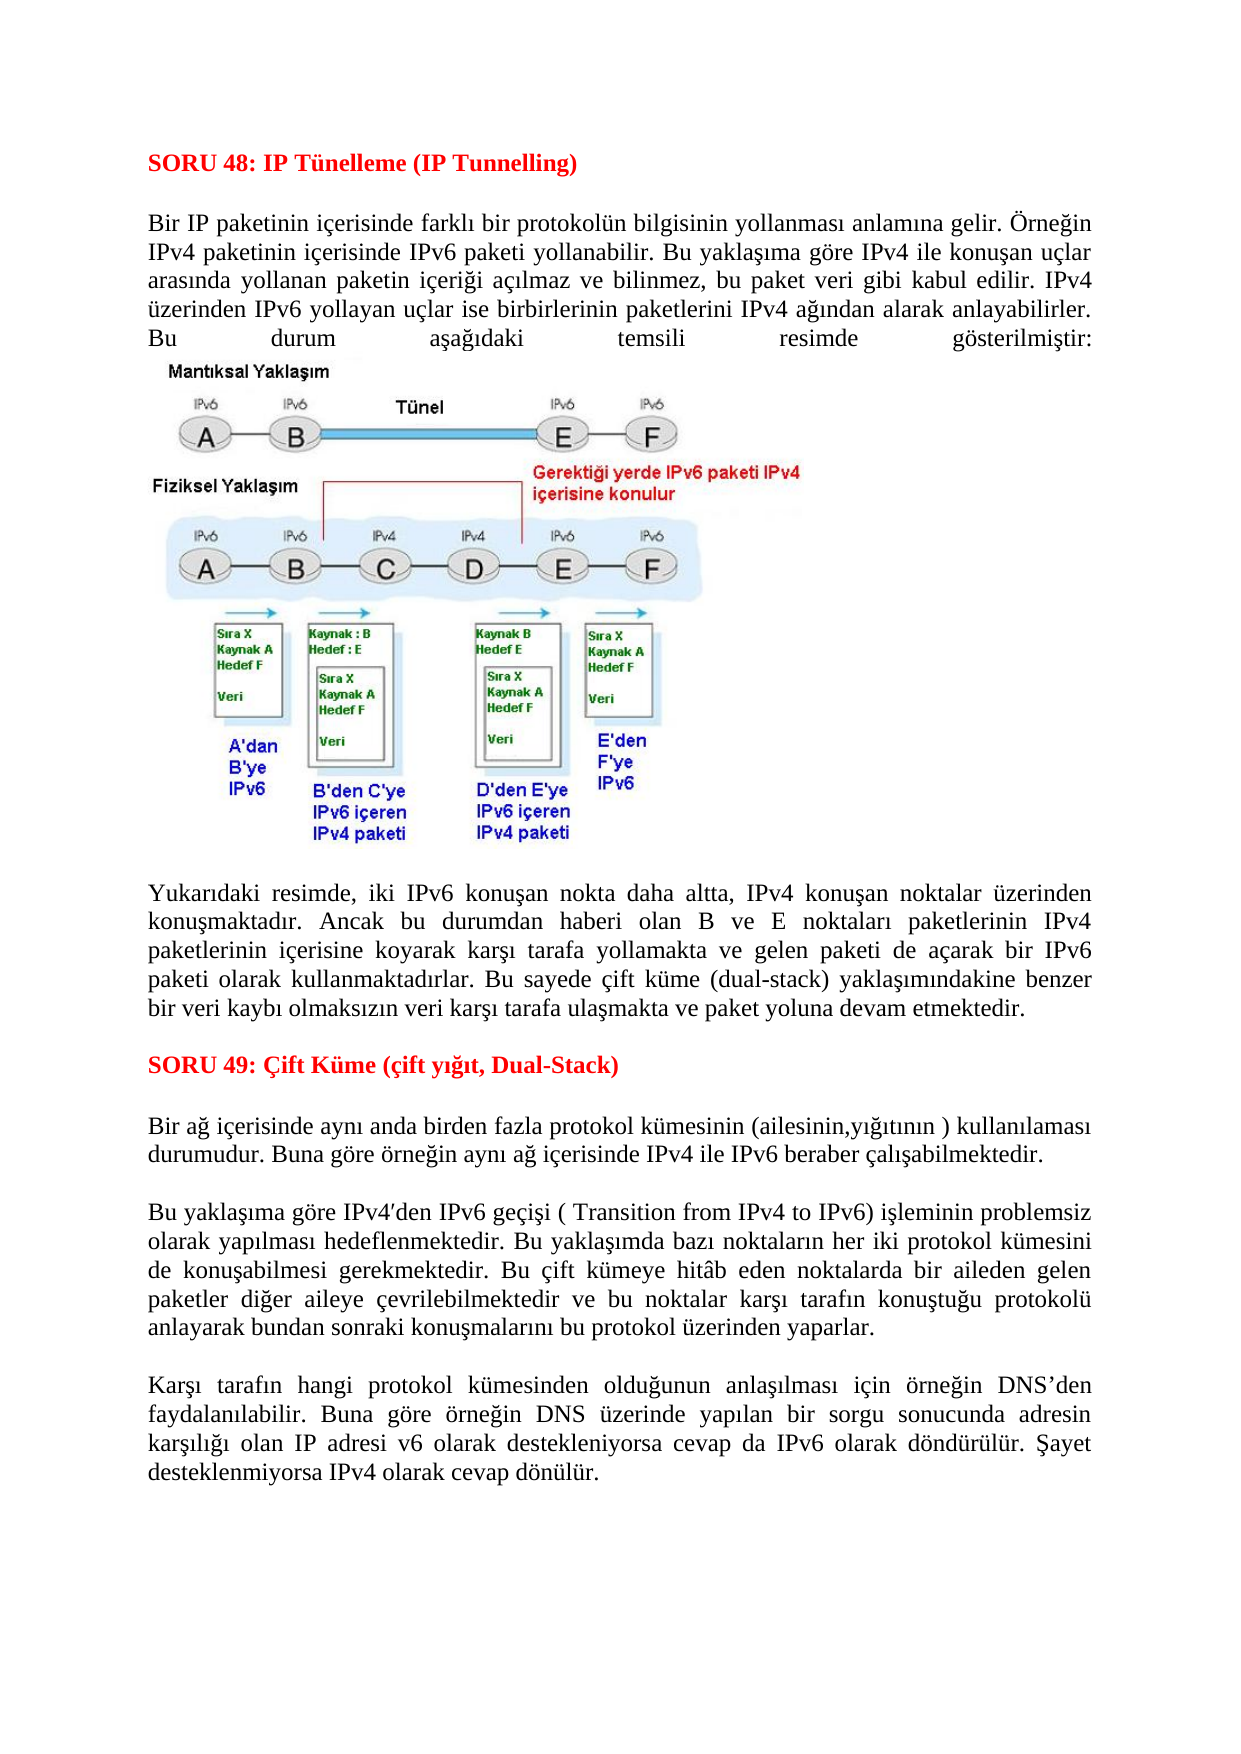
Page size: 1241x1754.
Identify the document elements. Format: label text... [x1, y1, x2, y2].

picture [147, 351, 804, 849]
subtitle SORU 49: Çift Küme (çift yığıt, Dual-Stack) [148, 1051, 1093, 1079]
text Yukarıdaki resimde, iki IPv6 konuşan nokta daha altta, IPv4 konuşan noktalar üzerinden konuşmaktadır. Ancak bu durumdan haberi olan B ve E noktaları paketlerinin IPv4 paketlerinin içerisine koyarak karşı tarafa yollamakta ve gelen paketi de açarak bir IPv6 paketi olarak kullanmaktadırlar. Bu sayede çift küme (dual-stack) yaklaşımındakine benzer bir veri kaybı olmaksızın veri karşı tarafa ulaşmakta ve paket yoluna devam etmektedir. [148, 878, 1093, 1021]
text Bu yaklaşıma göre IPv4′den IPv6 geçişi ( Transition from IPv4 to IPv6) işleminin problemsiz olarak yapılması hedeflenmektedir. Bu yaklaşımda bazı noktaların her iki protokol kümesini de konuşabilmesi gerekmektedir. Bu çift kümeye hitâb eden noktalarda bir aileden gelen paketler diğer aileye çevrilebilmektedir ve bu noktalar karşı tarafın konuştuğu protokolü anlayarak bundan sonraki konuşmalarını bu protokol üzerinden yaparlar. [148, 1197, 1093, 1341]
text Karşı tarafın hangi protokol kümesinden olduğunun anlaşılması için örneğin DNS’den faydalanılabilir. Buna göre örneğin DNS üzerinde yapılan bir sorgu sonucunda adresin karşılığı olan IP adresi v6 olarak destekleniyorsa cevap da IPv6 olarak döndürülür. Şayet desteklenmiyorsa IPv4 olarak cevap dönülür. [148, 1370, 1093, 1485]
subtitle SORU 48: IP Tünelleme (IP Tunnelling) [148, 148, 1093, 176]
text Bir ağ içerisinde aynı anda birden fazla protokol kümesinin (ailesinin,yığıtının ) kullanılaması durumudur. Buna göre örneğin aynı ağ içerisinde IPv4 ile IPv6 beraber çalışabilmektedir. [148, 1111, 1093, 1168]
